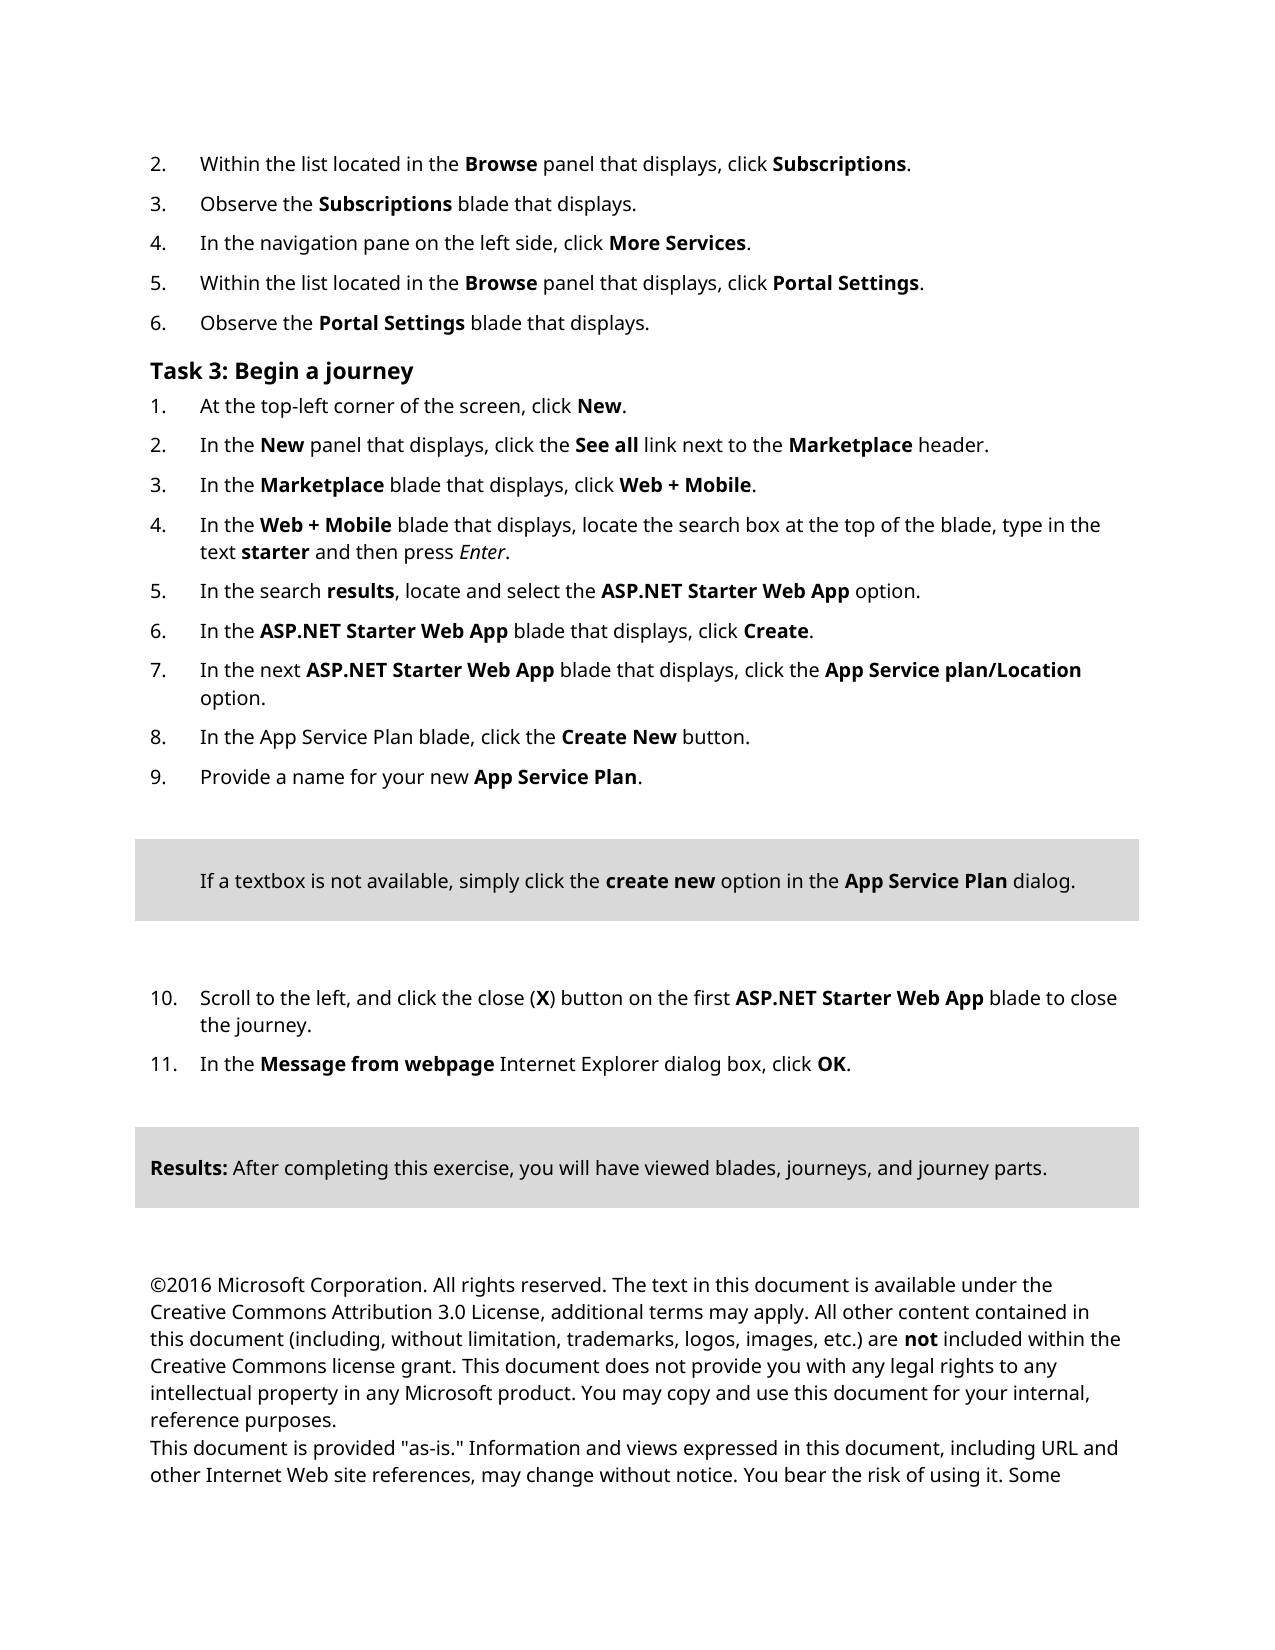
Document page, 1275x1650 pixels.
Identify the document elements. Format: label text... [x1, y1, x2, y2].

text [150, 1271, 1125, 1487]
list Observe the Portal Settings blade that displays. [150, 308, 1125, 335]
list In the search results, locate and select the ASP.NET Starter Web App option. [150, 577, 1125, 604]
list In the Message from webpage Internet Explorer dialog box, click OK. [150, 1050, 1125, 1077]
subtitle Task 3: Begin a journey [150, 354, 1125, 385]
list Within the list located in the Browse panel that displays, click Portal Settings. [150, 269, 1125, 296]
list Within the list located in the Browse panel that displays, click Subscriptions. [150, 150, 1125, 177]
list Observe the Subscriptions blade that displays. [150, 189, 1125, 217]
list Scroll to the left, and click the close (X) button on the first ASP.NET Starter Web App blade to close the journey. [150, 983, 1125, 1037]
list In the Marketplace blade that displays, click Web + Mobile. [150, 471, 1125, 498]
text Results: After completing this exercise, you will have viewed blades, journeys, and journey parts. [142, 1133, 1133, 1202]
list At the top-left corner of the screen, click New. [150, 392, 1125, 419]
list Provide a name for your new App Service Plan. [150, 762, 1125, 789]
list In the ASP.NET Starter Web App blade that displays, click Create. [150, 617, 1125, 644]
list In the New panel that displays, click the See all link next to the Marketplace header. [150, 431, 1125, 458]
list In the App Service Plan blade, click the Create New button. [150, 723, 1125, 750]
list In the Web + Mobile blade that displays, locate the search box at the top of the blade, type in the text starter and then press Enter. [150, 510, 1125, 564]
list If a textbox is not available, simply click the create new option in the App Service Plan dialog. [142, 846, 1133, 914]
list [150, 229, 1125, 256]
list In the next ASP.NET Starter Web App blade that displays, click the App Service plan/Location option. [150, 656, 1125, 710]
